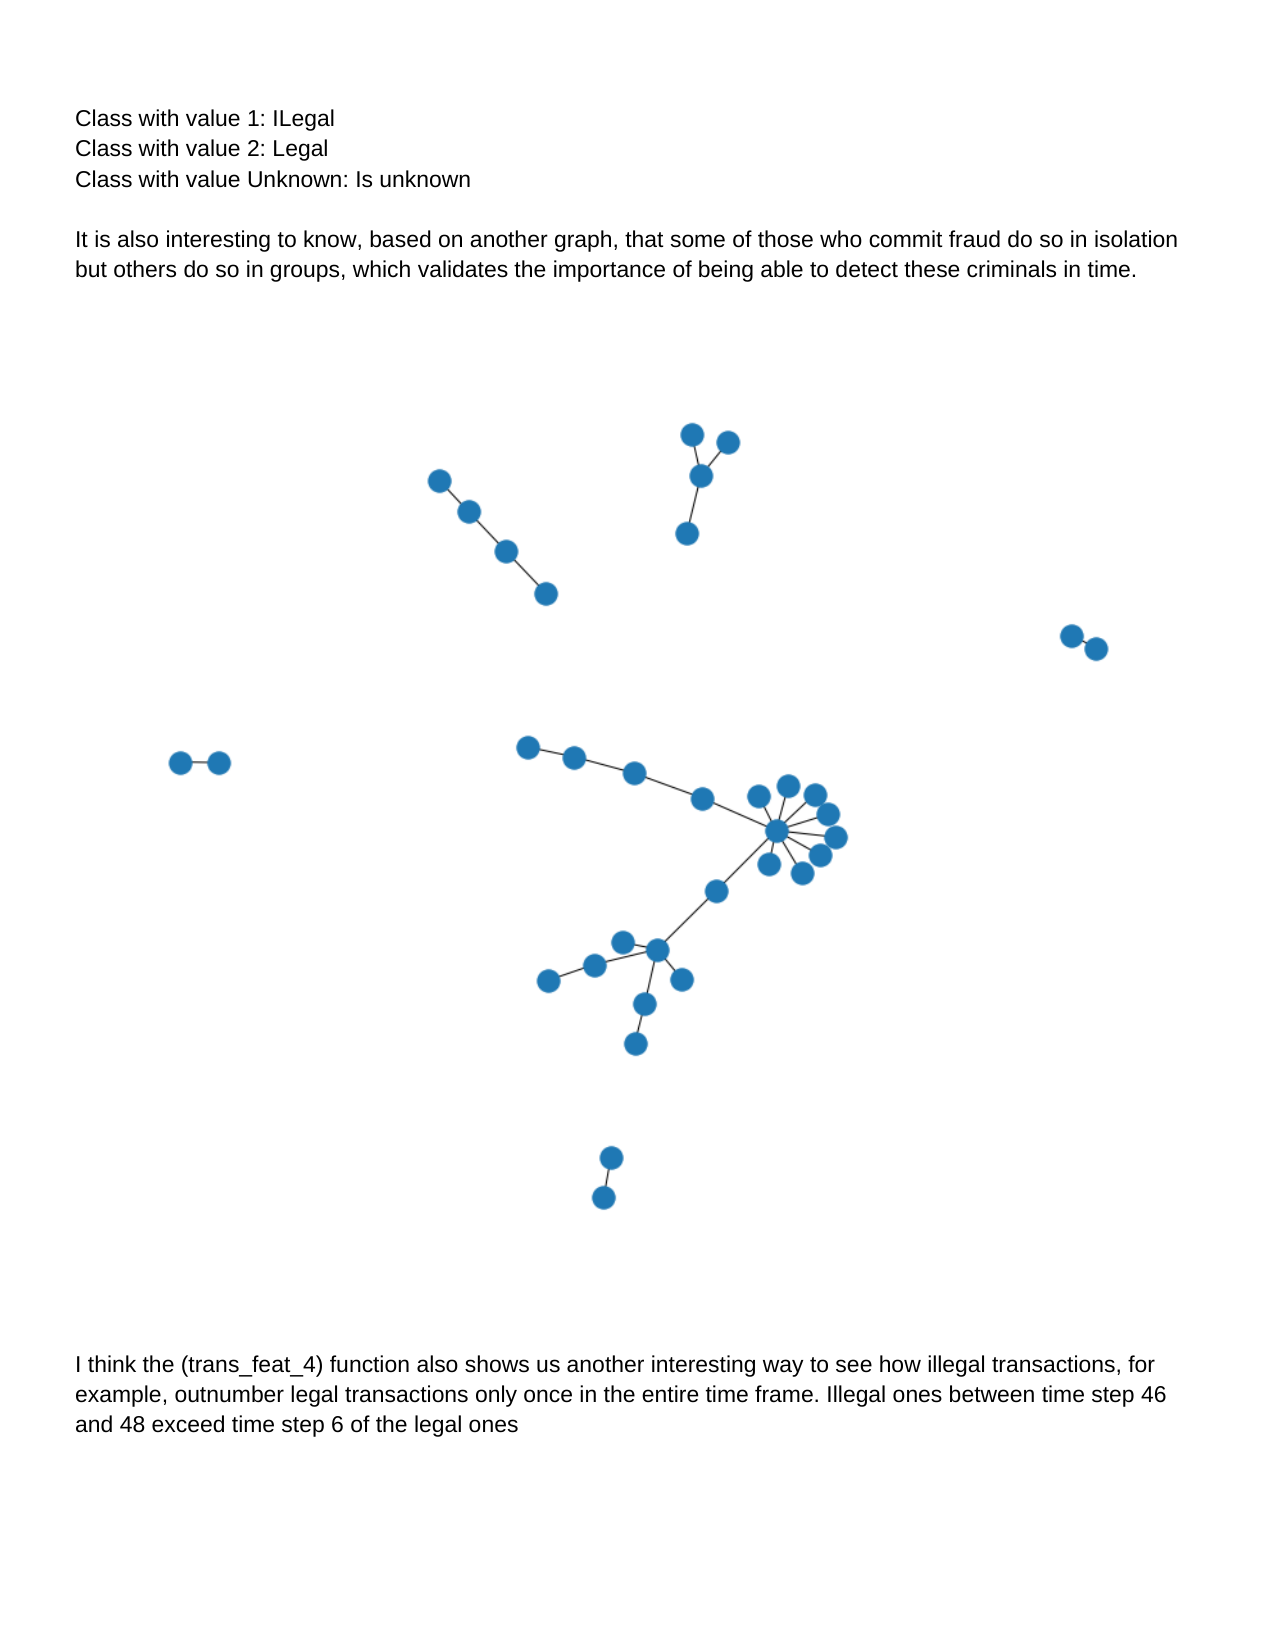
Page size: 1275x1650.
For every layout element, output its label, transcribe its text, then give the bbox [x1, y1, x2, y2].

text It is also interesting to know, based on another graph, that some of those who commit fraud do so in isolation but others do so in groups, which validates the importance of being able to detect these criminals in time. [75, 226, 1200, 283]
text Class with value 2: Legal [75, 135, 1200, 162]
picture [75, 346, 1200, 1287]
text I think the (trans_feat_4) function also shows us another interesting way to see how illegal transactions, for example, outnumber legal transactions only once in the entire time frame. Illegal ones between time step 46 and 48 exceed time step 6 of the legal ones [75, 1351, 1200, 1437]
text Class with value 1: ILegal [75, 105, 1200, 132]
text Class with value Unknown: Is unknown [75, 166, 1200, 192]
